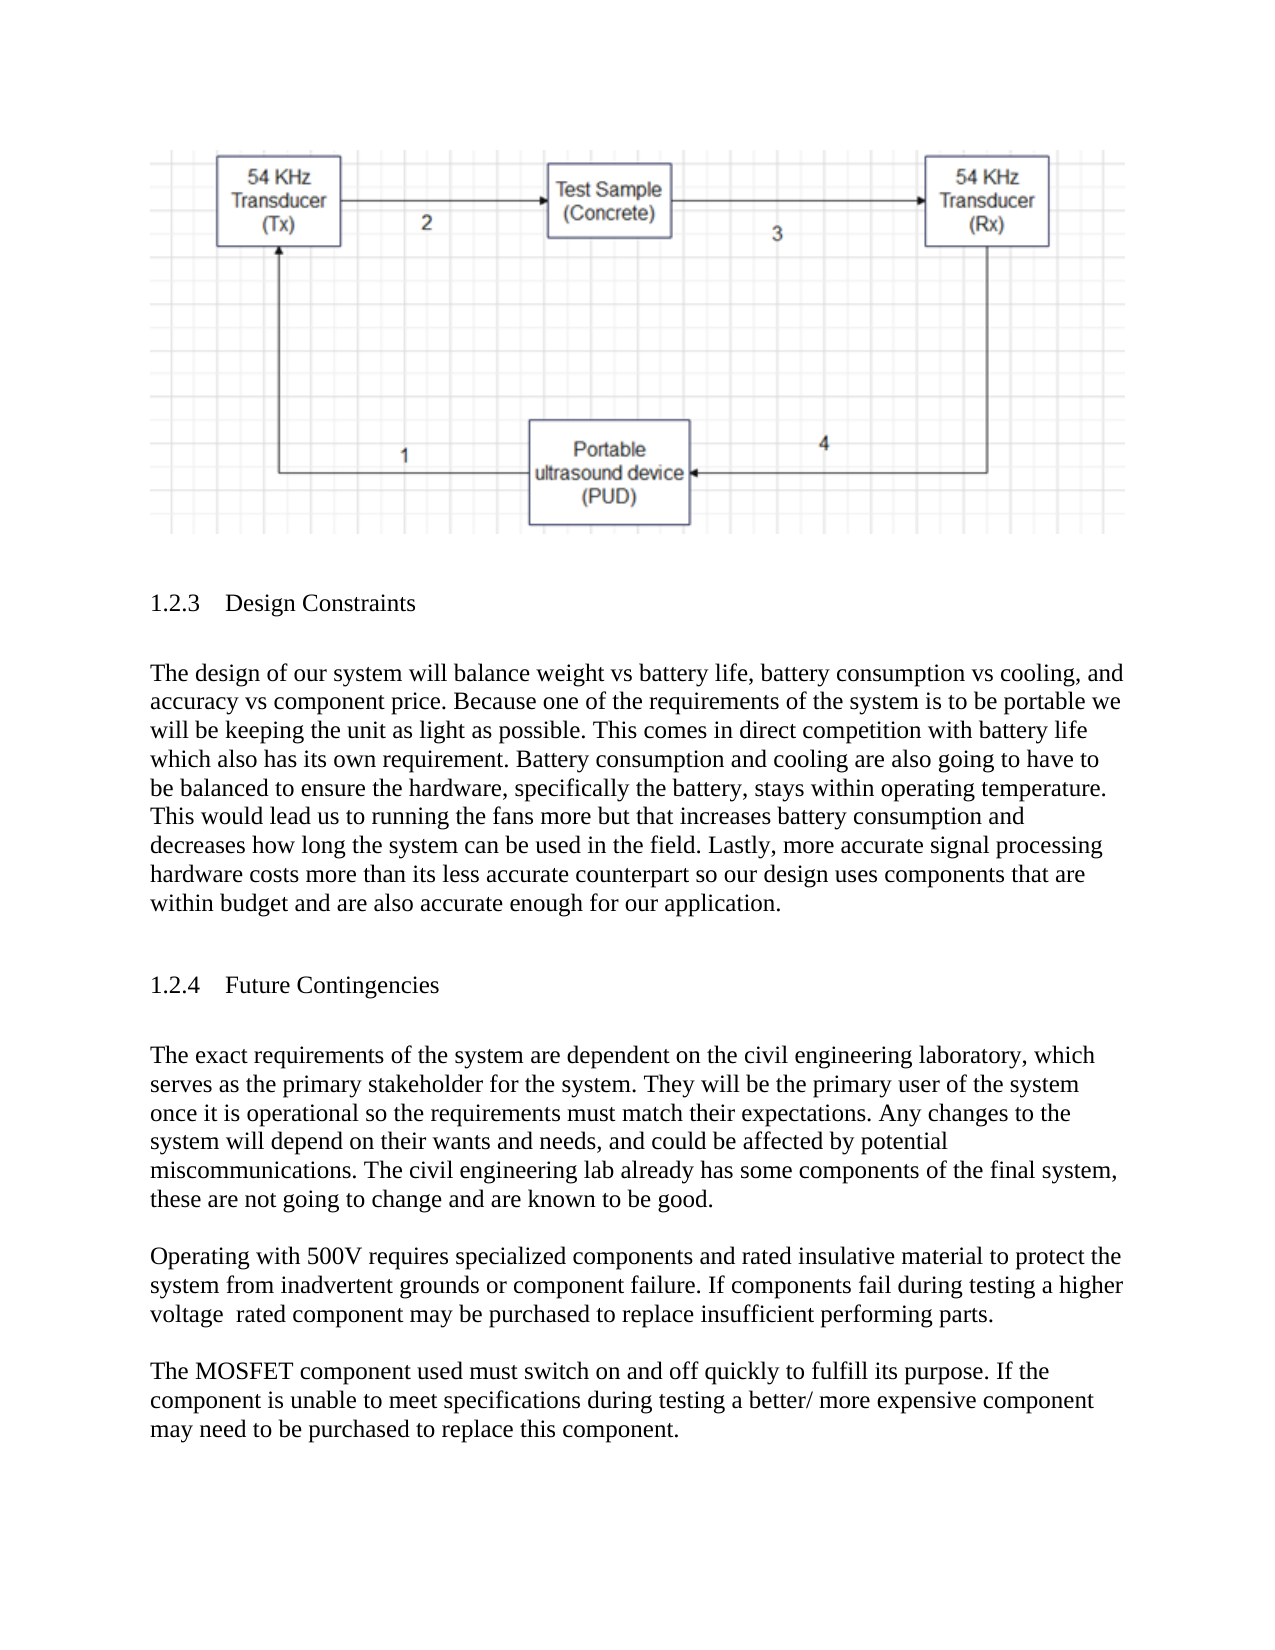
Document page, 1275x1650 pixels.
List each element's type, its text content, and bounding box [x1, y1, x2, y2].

subtitle Future Contingencies [150, 970, 1125, 999]
picture [149, 150, 1125, 534]
text Operating with 500V requires specialized components and rated insulative material to protect the system from inadvertent grounds or component failure. If components fail during testing a higher voltage rated component may be purchased to replace insufficient performing parts. [150, 1241, 1125, 1328]
text The MOSFET component used must switch on and off quickly to fulfill its purpose. If the component is unable to meet specifications during testing a better/ more expensive component may need to be purchased to replace this component. [150, 1356, 1125, 1443]
text The exact requirements of the system are dependent on the civil engineering laboratory, which serves as the primary stakeholder for the system. They will be the primary user of the system once it is operational so the requirements must match their expectations. Any changes to the system will depend on their wants and needs, and could be affected by potential miscommunications. The civil engineering lab already has some components of the final system, these are not going to change and are known to be good. [150, 1040, 1125, 1213]
subtitle Design Constraints [150, 588, 1125, 616]
text The design of our system will balance weight vs battery life, battery consumption vs cooling, and accuracy vs component price. Because one of the requirements of the system is to be portable we will be keeping the unit as light as possible. This comes in direct competition with battery life which also has its own requirement. Battery consumption and cooling are also going to have to be balanced to ensure the hardware, specifically the battery, stays within operating temperature. This would lead us to running the fans more but that increases battery consumption and decreases how long the system can be used in the field. Lastly, more accurate signal processing hardware costs more than its less accurate counterpart so our design uses components that are within budget and are also accurate enough for our application. [150, 658, 1125, 916]
